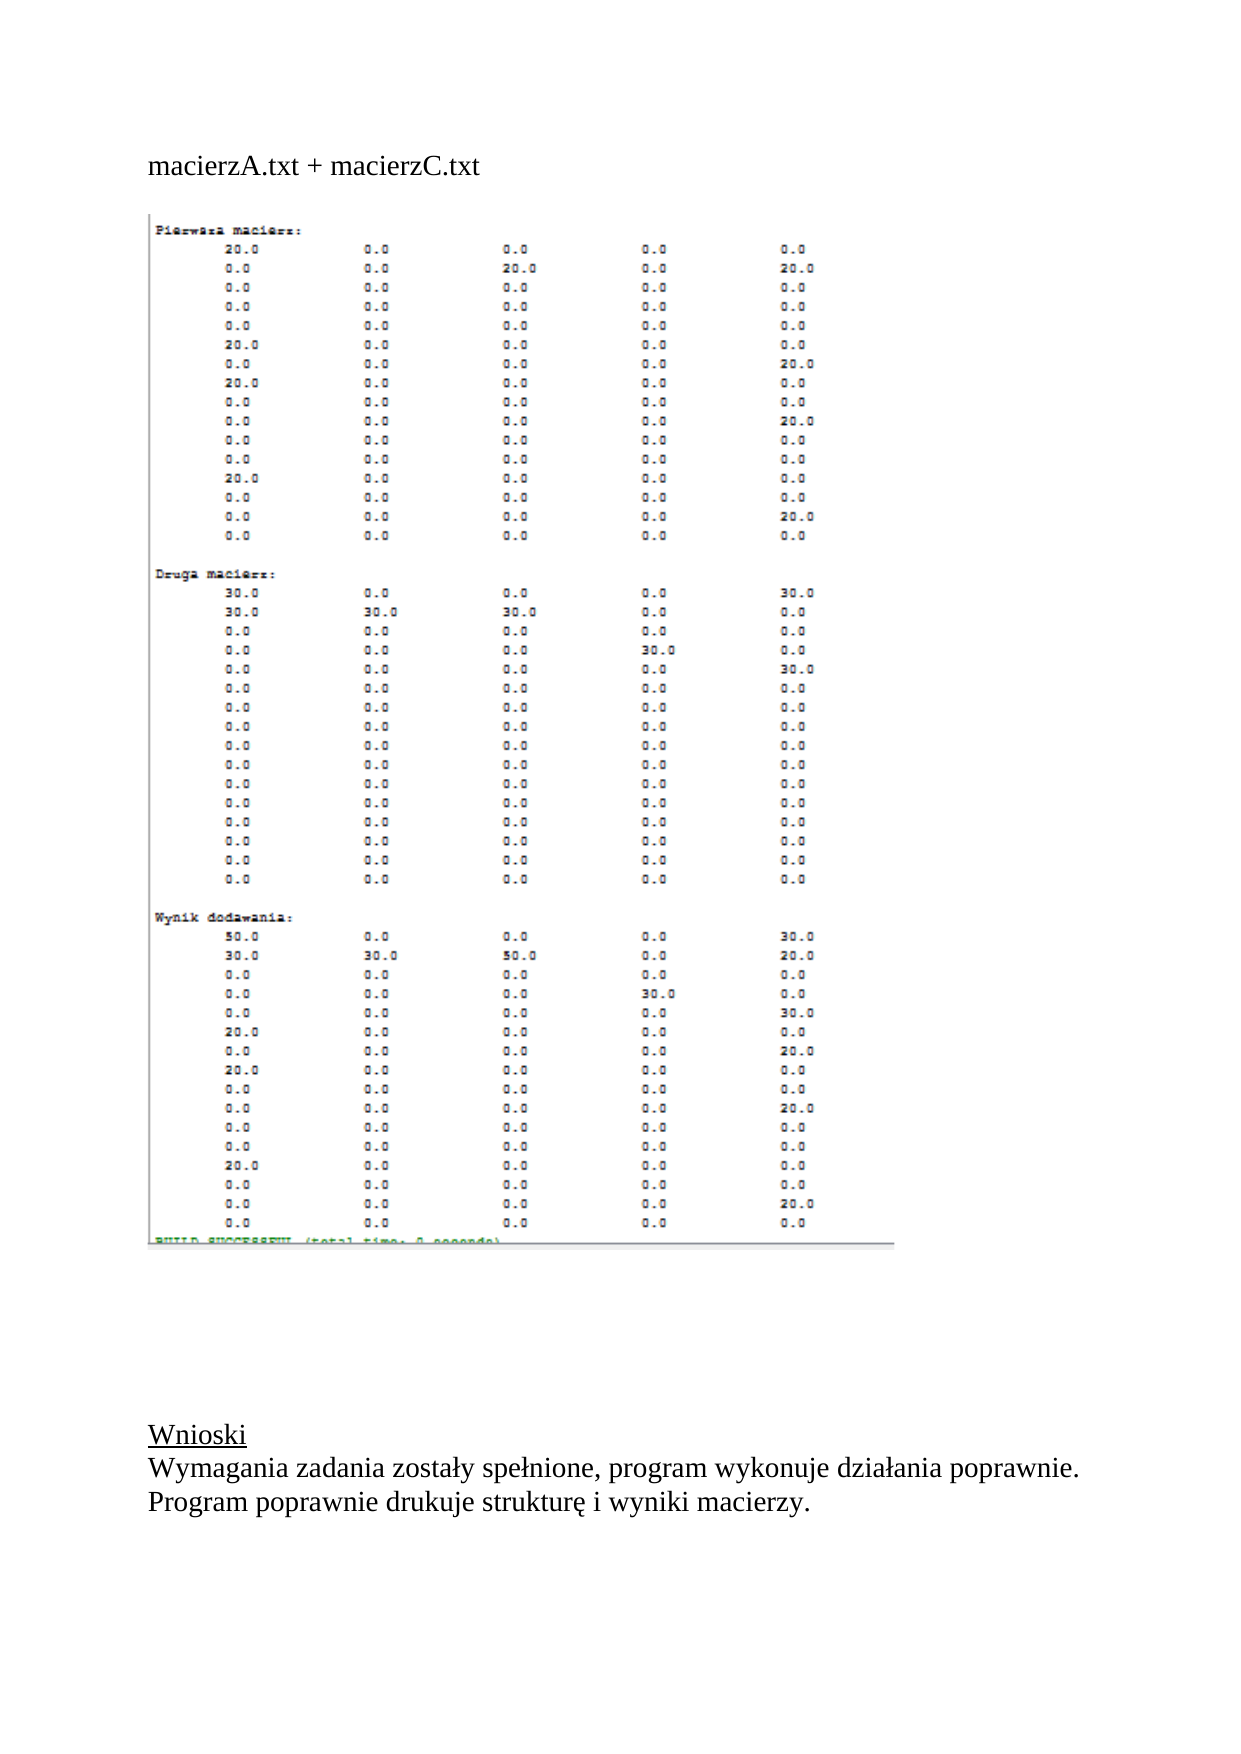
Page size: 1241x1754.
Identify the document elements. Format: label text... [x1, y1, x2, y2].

text Wnioski [148, 1417, 1093, 1450]
text macierzA.txt + macierzC.txt [148, 148, 1093, 181]
text Wymagania zadania zostały spełnione, program wykonuje działania poprawnie. Program poprawnie drukuje strukturę i wyniki macierzy. [148, 1450, 1093, 1517]
picture [147, 214, 895, 1250]
